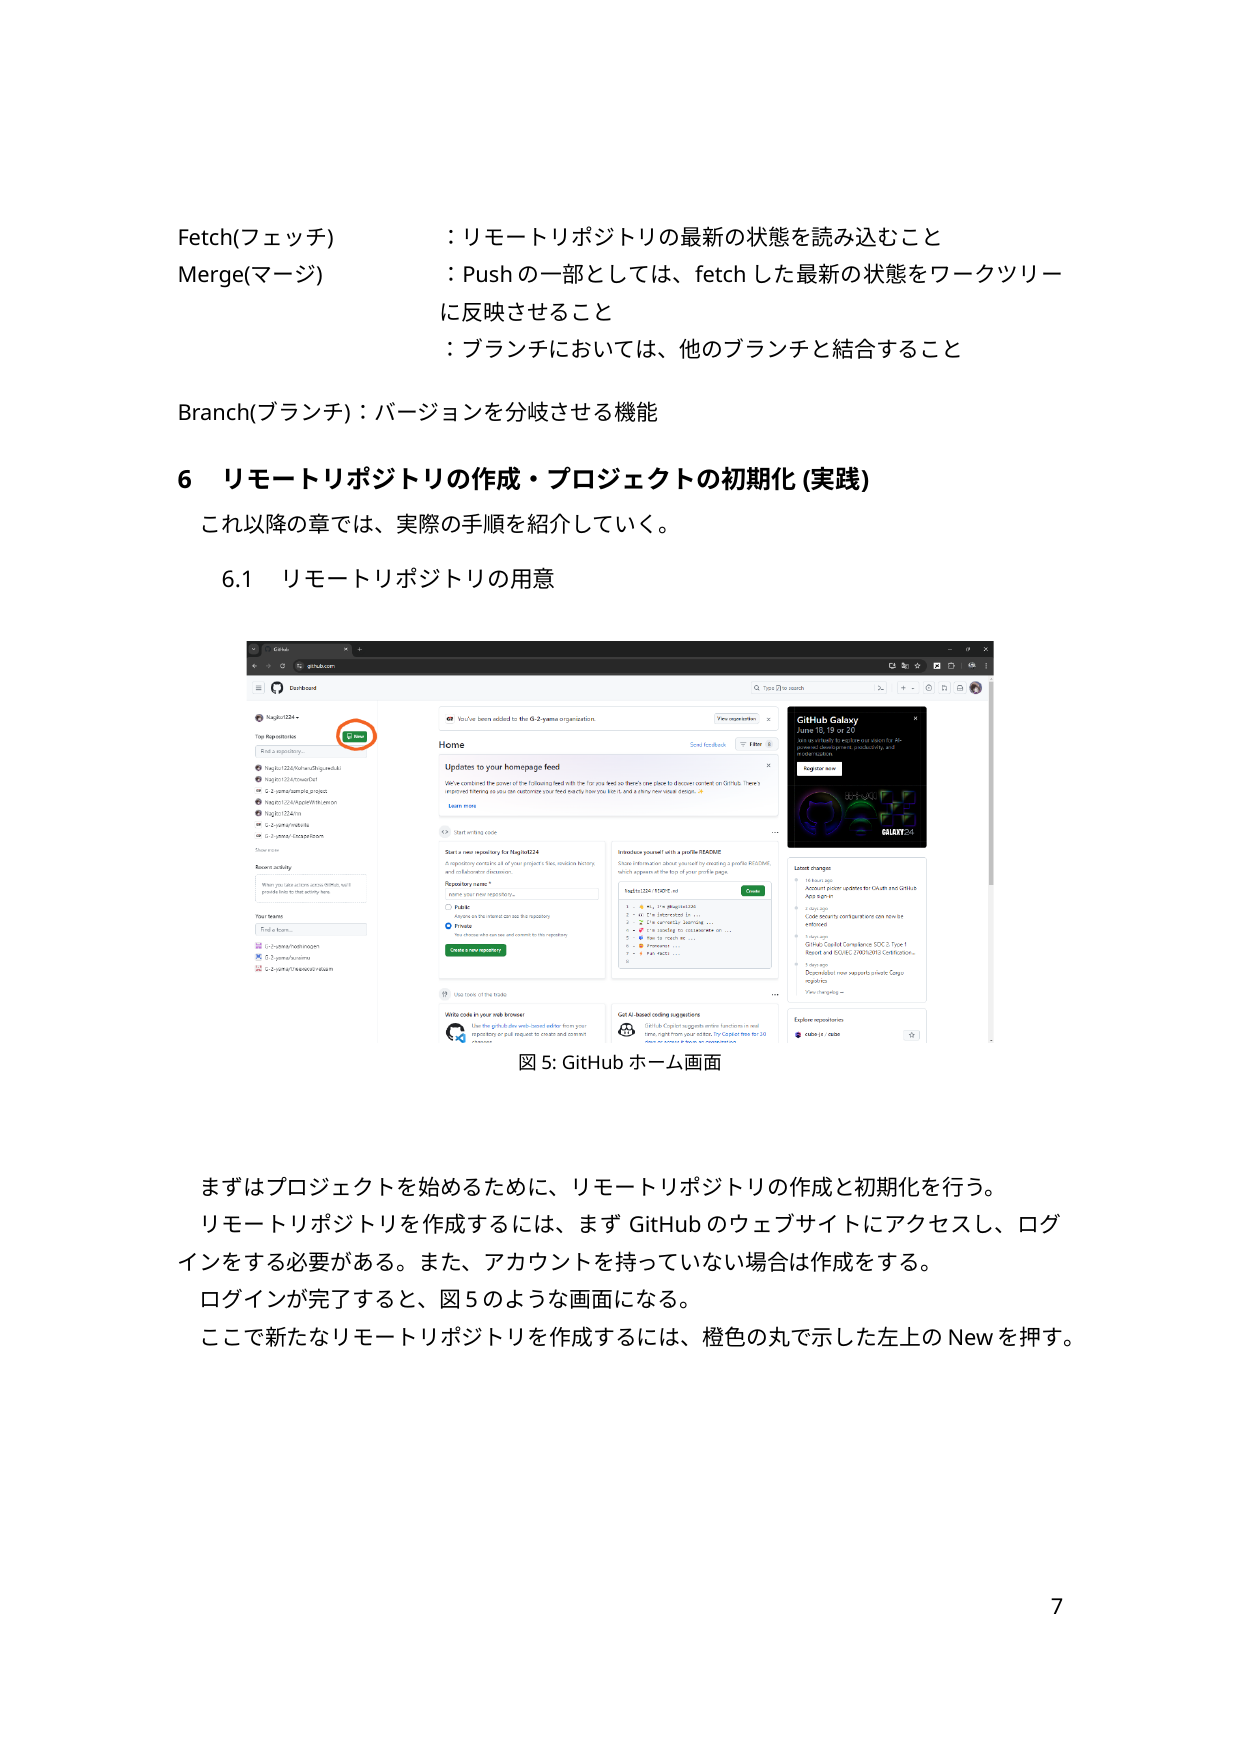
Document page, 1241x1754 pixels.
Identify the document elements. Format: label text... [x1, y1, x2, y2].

subtitle リモートリポジトリの作成・プロジェクトの初期化 (実践) [177, 458, 1063, 496]
text ：ブランチにおいては、他のブランチと結合すること [177, 329, 1063, 367]
text ログインが完了すると、図5のような画面になる。 [177, 1279, 1063, 1317]
text Fetch(フェッチ) ：リモートリポジトリの最新の状態を読み込むこと [177, 217, 1063, 254]
text ここで新たなリモートリポジトリを作成するには、橙色の丸で示した左上のNewを押す。 [177, 1317, 1063, 1354]
picture [246, 641, 994, 1043]
text Branch(ブランチ) ：バージョンを分岐させる機能 [177, 392, 1063, 429]
subtitle リモートリポジトリの用意 [221, 558, 1063, 596]
text まずはプロジェクトを始めるために、リモートリポジトリの作成と初期化を行う。 [177, 1167, 1063, 1204]
text Merge(マージ) ：Pushの一部としては、fetchした最新の状態をワークツリーに反映させること [177, 254, 1063, 329]
text リモートリポジトリを作成するには、まずGitHubのウェブサイトにアクセスし、ログインをする必要がある。また、アカウントを持っていない場合は作成をする。 [177, 1204, 1063, 1279]
text これ以降の章では、実際の手順を紹介していく。 [177, 504, 1063, 542]
